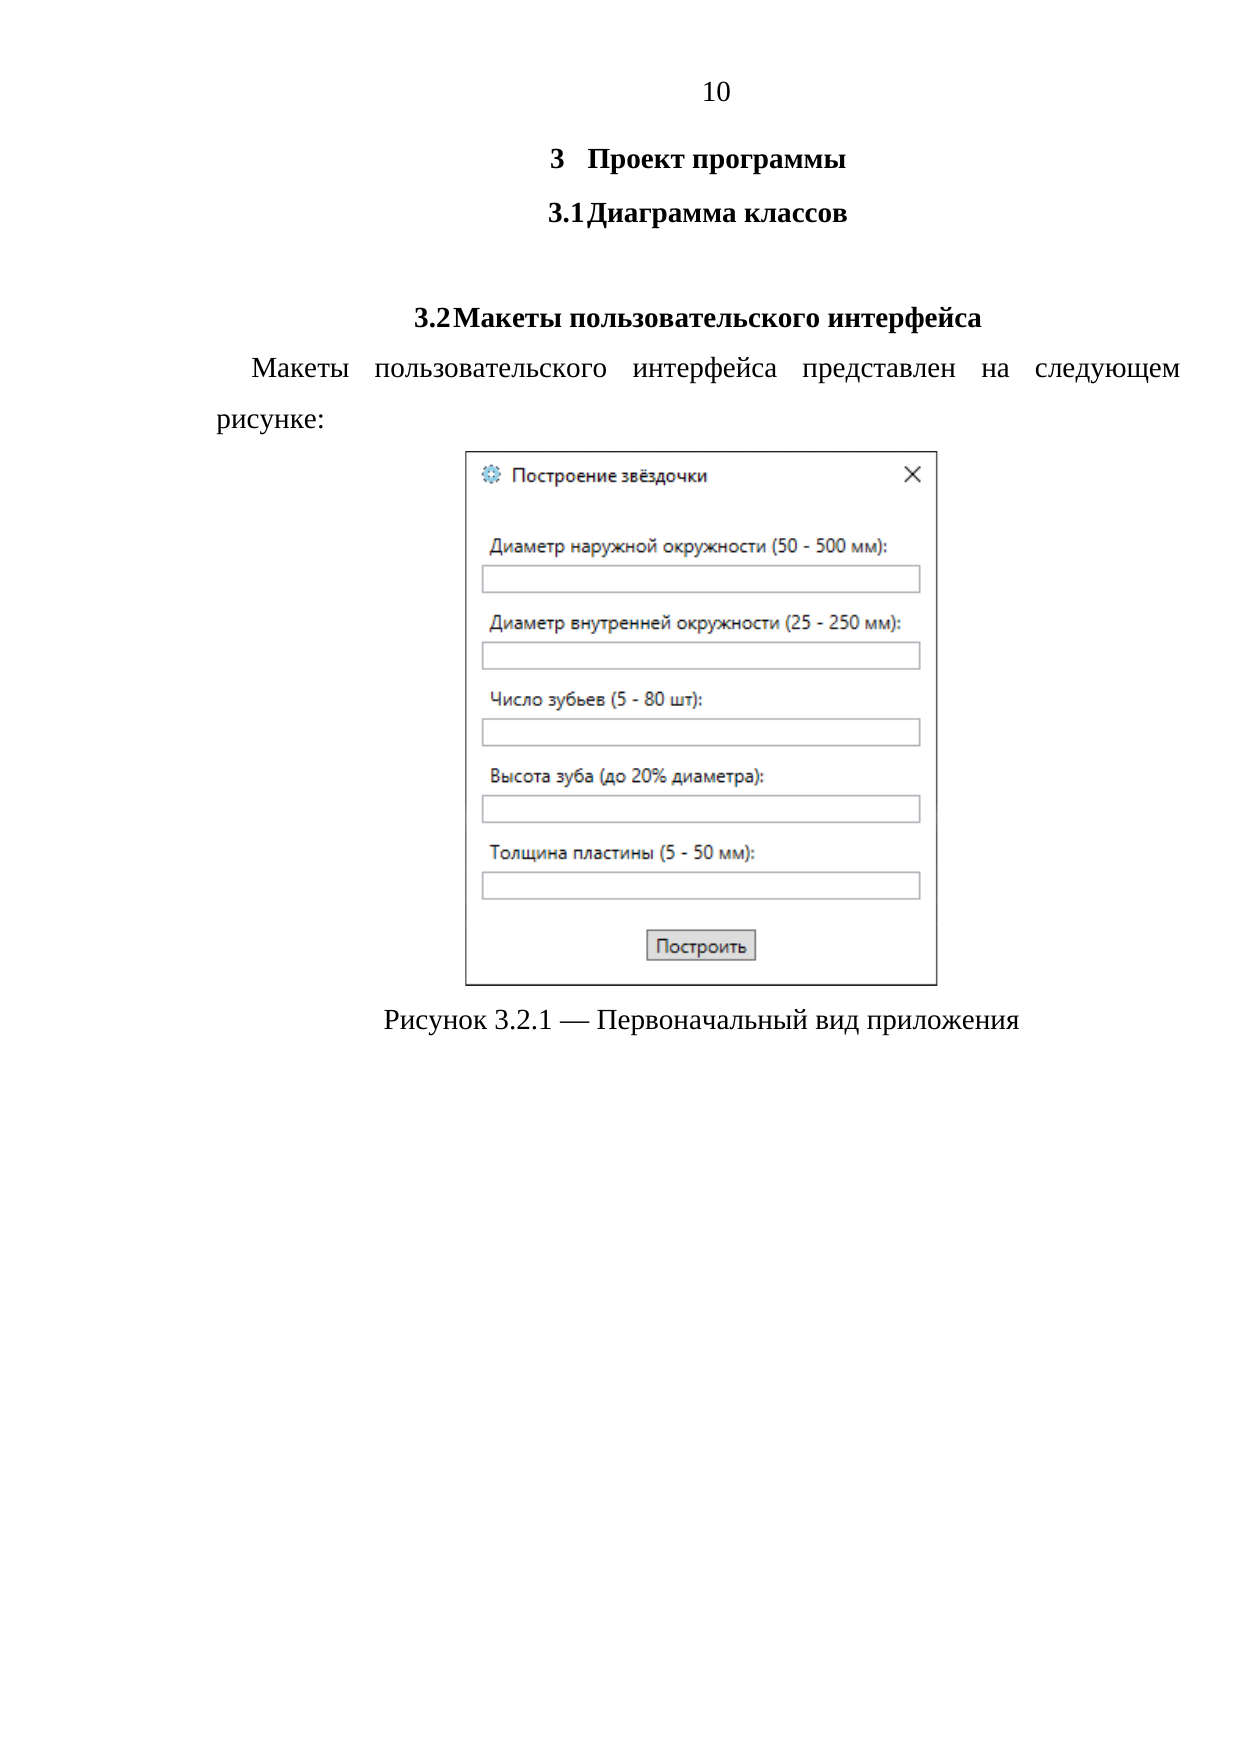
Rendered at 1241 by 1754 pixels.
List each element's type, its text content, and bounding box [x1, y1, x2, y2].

subtitle Диаграмма классов [215, 195, 1181, 229]
list Макеты пользовательского интерфейса представлен на следующем рисунке: [216, 351, 1181, 434]
picture [465, 451, 938, 986]
subtitle Проект программы [215, 141, 1181, 174]
text Рисунок 3.2.1 — Первоначальный вид приложения [177, 1002, 1181, 1036]
subtitle Макеты пользовательского интерфейса [215, 300, 1181, 334]
